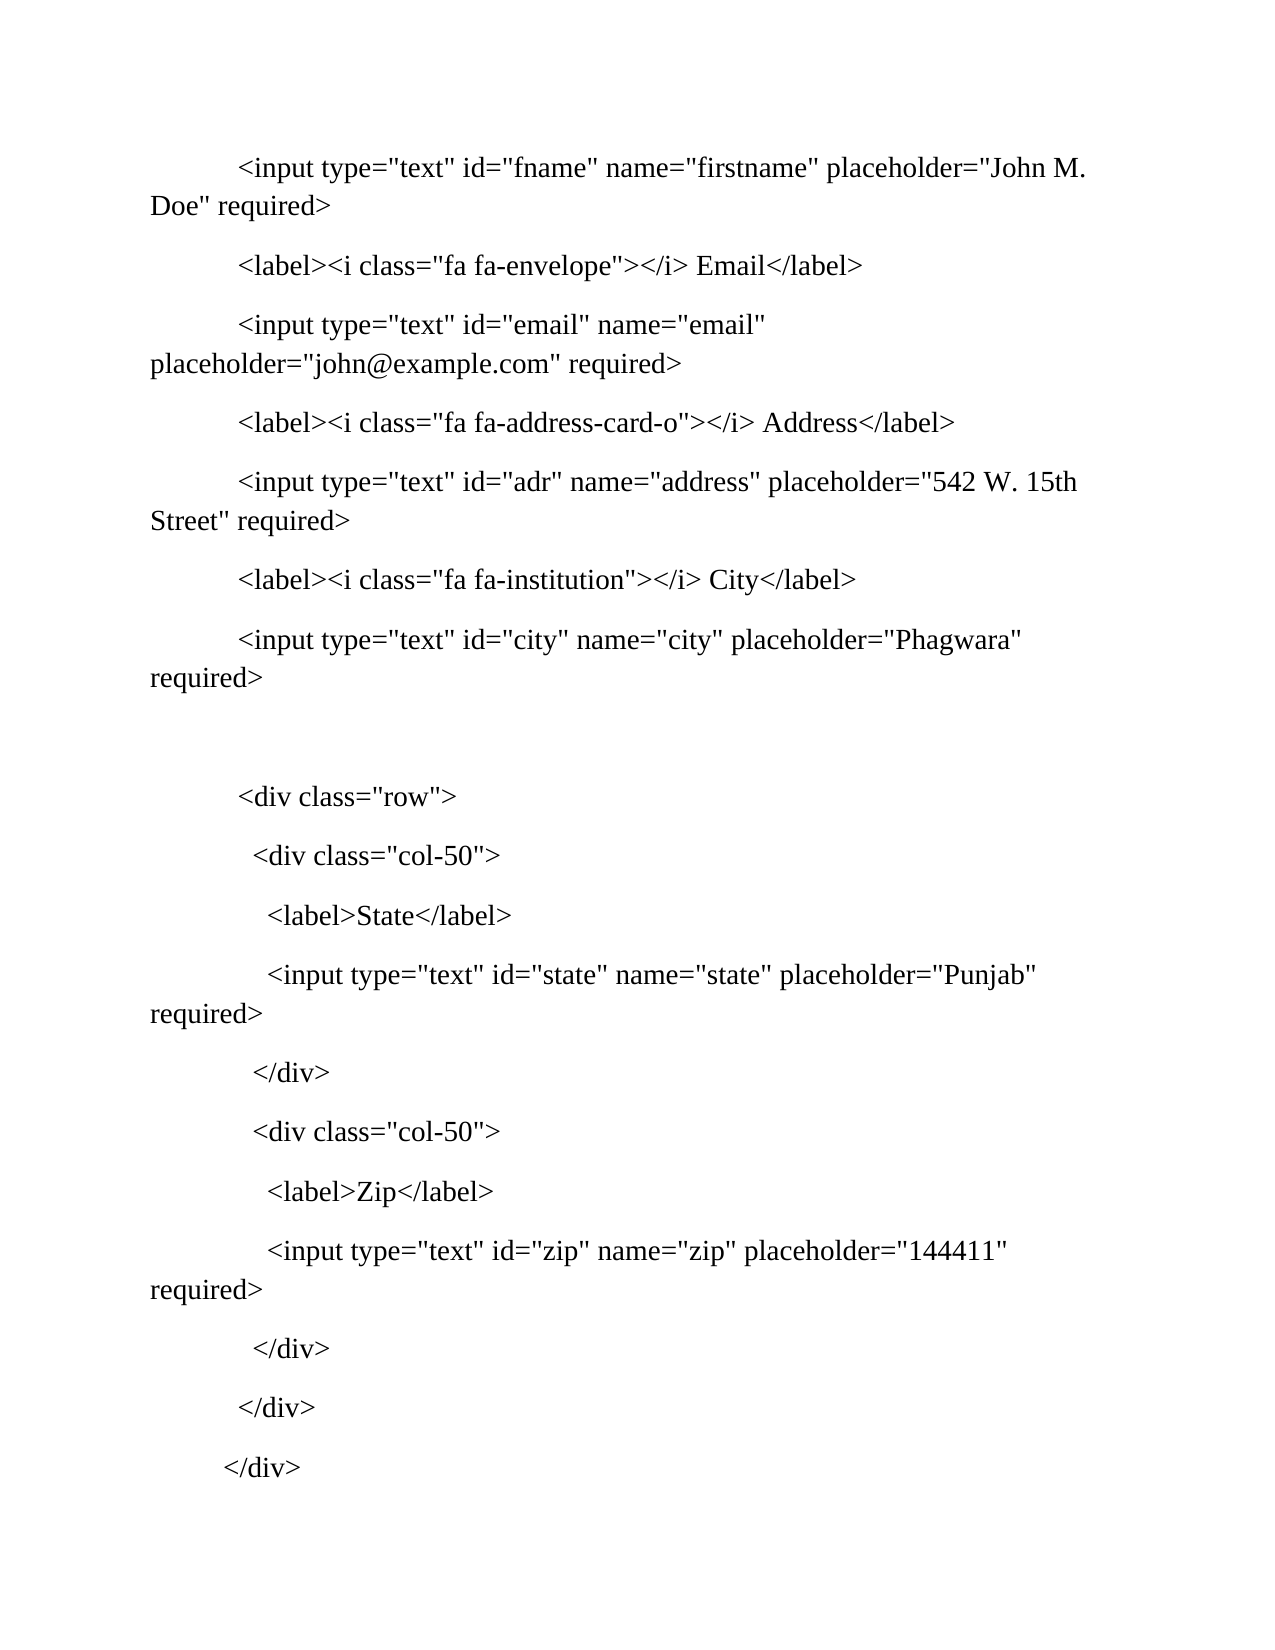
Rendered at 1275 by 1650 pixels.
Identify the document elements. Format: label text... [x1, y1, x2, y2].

text <input type="text" id="city" name="city" placeholder="Phagwara" required> [150, 622, 1125, 694]
text <input type="text" id="state" name="state" placeholder="Punjab" required> [150, 957, 1125, 1029]
text <label><i class="fa fa-envelope"></i> Email</label> [150, 248, 1125, 281]
text <input type="text" id="zip" name="zip" placeholder="144411" required> [150, 1233, 1125, 1305]
text <label><i class="fa fa-address-card-o"></i> Address</label> [150, 405, 1125, 439]
text <input type="text" id="email" name="email" placeholder="john@example.com" required> [150, 307, 1125, 379]
text </div> [150, 1331, 1125, 1365]
text </div> [150, 1450, 1125, 1483]
text <label><i class="fa fa-institution"></i> City</label> [150, 562, 1125, 596]
text </div> [150, 1055, 1125, 1089]
text <div class="col-50"> [150, 838, 1125, 872]
text <div class="row"> [150, 779, 1125, 813]
text <div class="col-50"> [150, 1114, 1125, 1148]
text <input type="text" id="fname" name="firstname" placeholder="John M. Doe" required> [150, 150, 1125, 222]
text <label>Zip</label> [150, 1174, 1125, 1207]
text <label>State</label> [150, 898, 1125, 931]
text <input type="text" id="adr" name="address" placeholder="542 W. 15th Street" required> [150, 464, 1125, 537]
text </div> [150, 1391, 1125, 1424]
